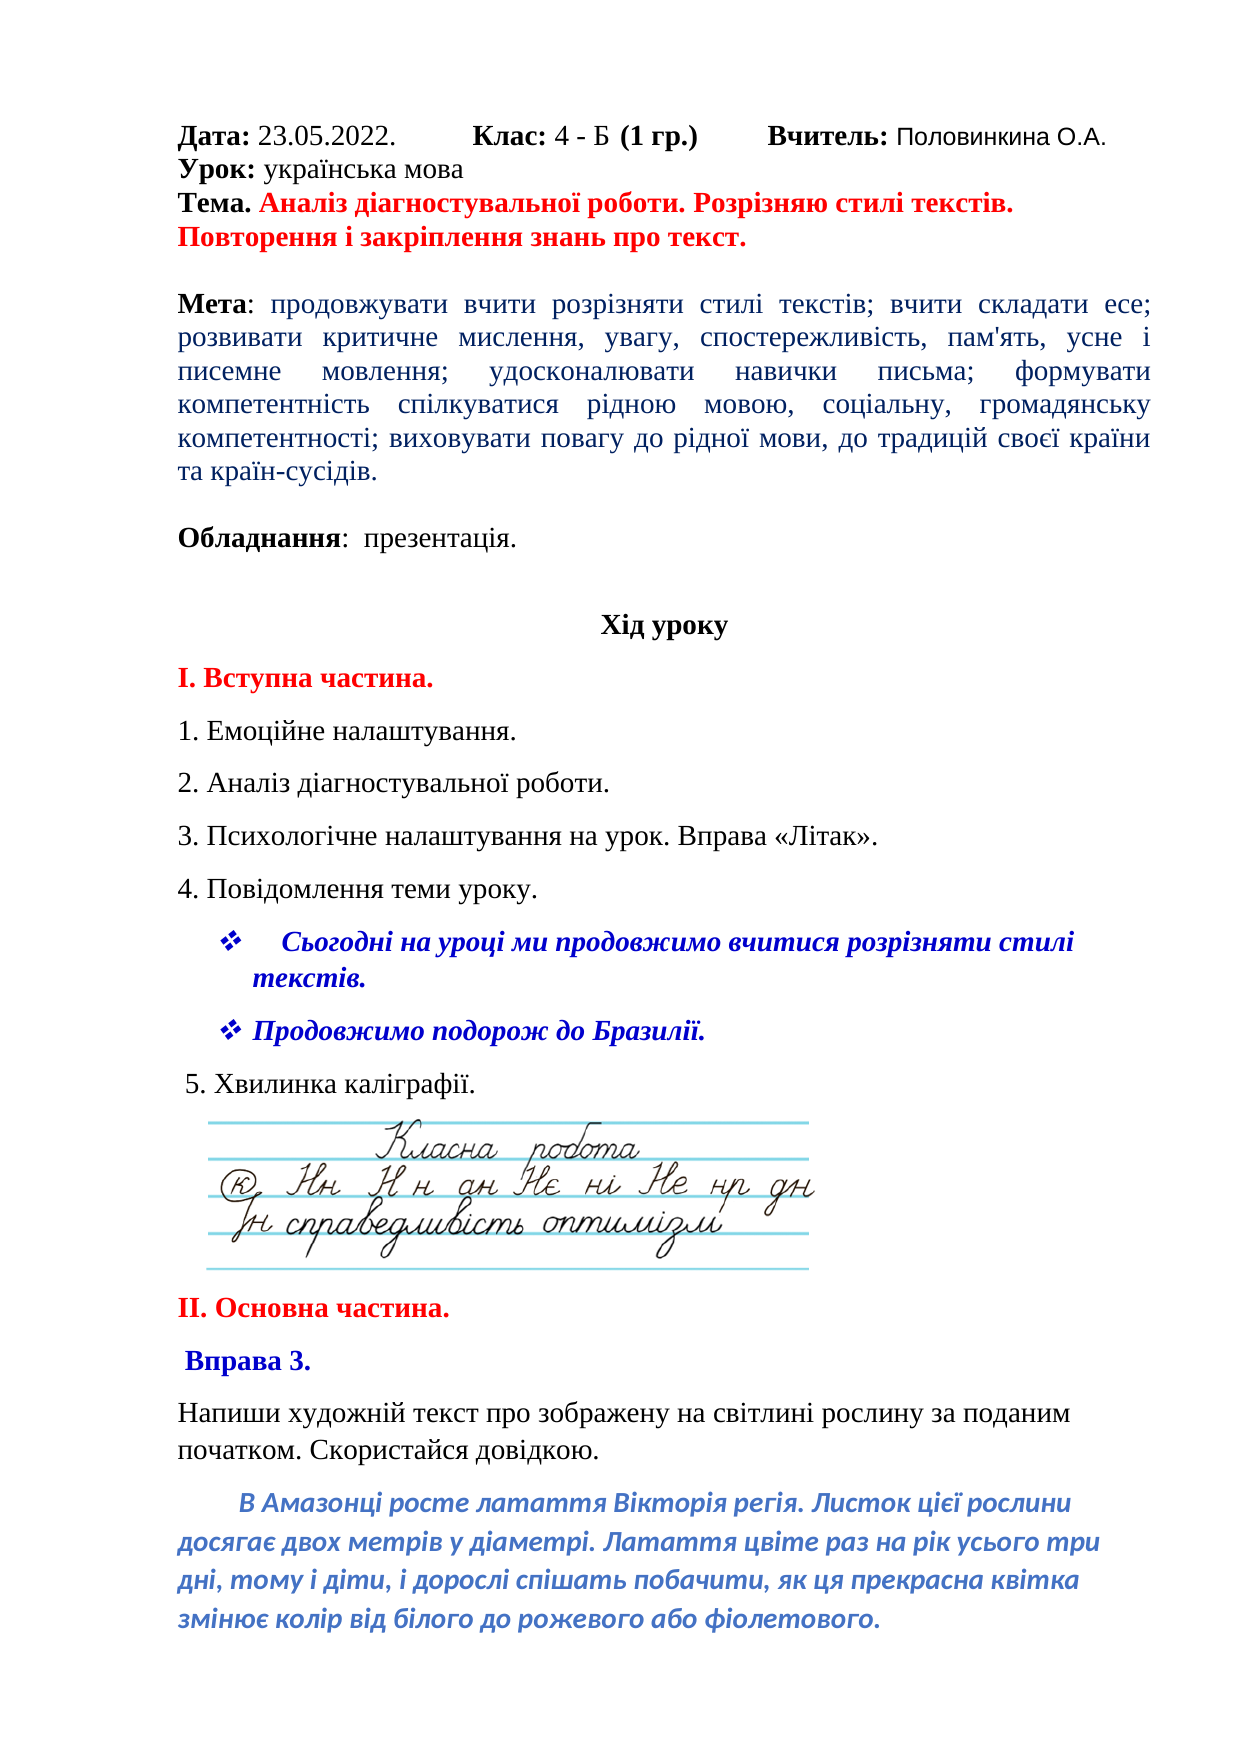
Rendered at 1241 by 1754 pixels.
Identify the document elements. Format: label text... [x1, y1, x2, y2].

list Продовжимо подорож до Бразилії. [215, 1013, 1152, 1047]
list Сьогодні на уроці ми продовжимо вчитися розрізняти стилі текстів. [215, 924, 1152, 994]
text В Амазонці росте латаття Вікторія регія. Листок цієї рослини досягає двох метрів у діаметрі. Латаття цвіте раз на рік усього три дні, тому і діти, і дорослі спішать побачити, як ця прекрасна квітка змінює колір від білого до рожевого або фіолетового. [177, 1484, 1152, 1636]
text Напиши художній текст про зображену на світлині рослину за поданим початком. Скористайся довідкою. [177, 1396, 1152, 1465]
text 3. Психологічне налаштування на урок. Вправа «Літак». [177, 818, 1152, 852]
text 2. Аналіз діагностувальної роботи. [177, 765, 1152, 799]
text Вправа 3. [177, 1343, 1152, 1376]
text Обладнання: презентація. [177, 521, 1152, 554]
text Мета: продовжувати вчити розрізняти стилі текстів; вчити складати есе; розвивати критичне мислення, увагу, спостережливість, пам'ять, усне і писемне мовлення; удосконалювати навички письма; формувати компетентність спілкуватися рідною мовою, соціальну, громадянську компетентності; виховувати повагу до рідної мови, до традицій своєї країни та країн-сусідів. [177, 286, 1152, 487]
text 4. Повідомлення теми уроку. [177, 871, 1152, 904]
text Тема. Аналіз діагностувальної роботи. Розрізняю стилі текстів. Повторення і закріплення знань про текст. [177, 185, 1110, 252]
text ІІ. Основна частина. [177, 1290, 1152, 1323]
text Урок: українська мова [177, 152, 1110, 185]
text 5. Хвилинка каліграфії. [177, 1066, 1152, 1099]
text 1. Емоційне налаштування. [177, 713, 1152, 746]
text І. Вступна частина. [177, 660, 1152, 693]
text Дата: 23.05.2022. Клас: 4 - Б (1 гр.) Вчитель: Половинкина О.А. [177, 118, 1110, 152]
picture [206, 1118, 819, 1271]
text Хід уроку [177, 607, 1152, 641]
